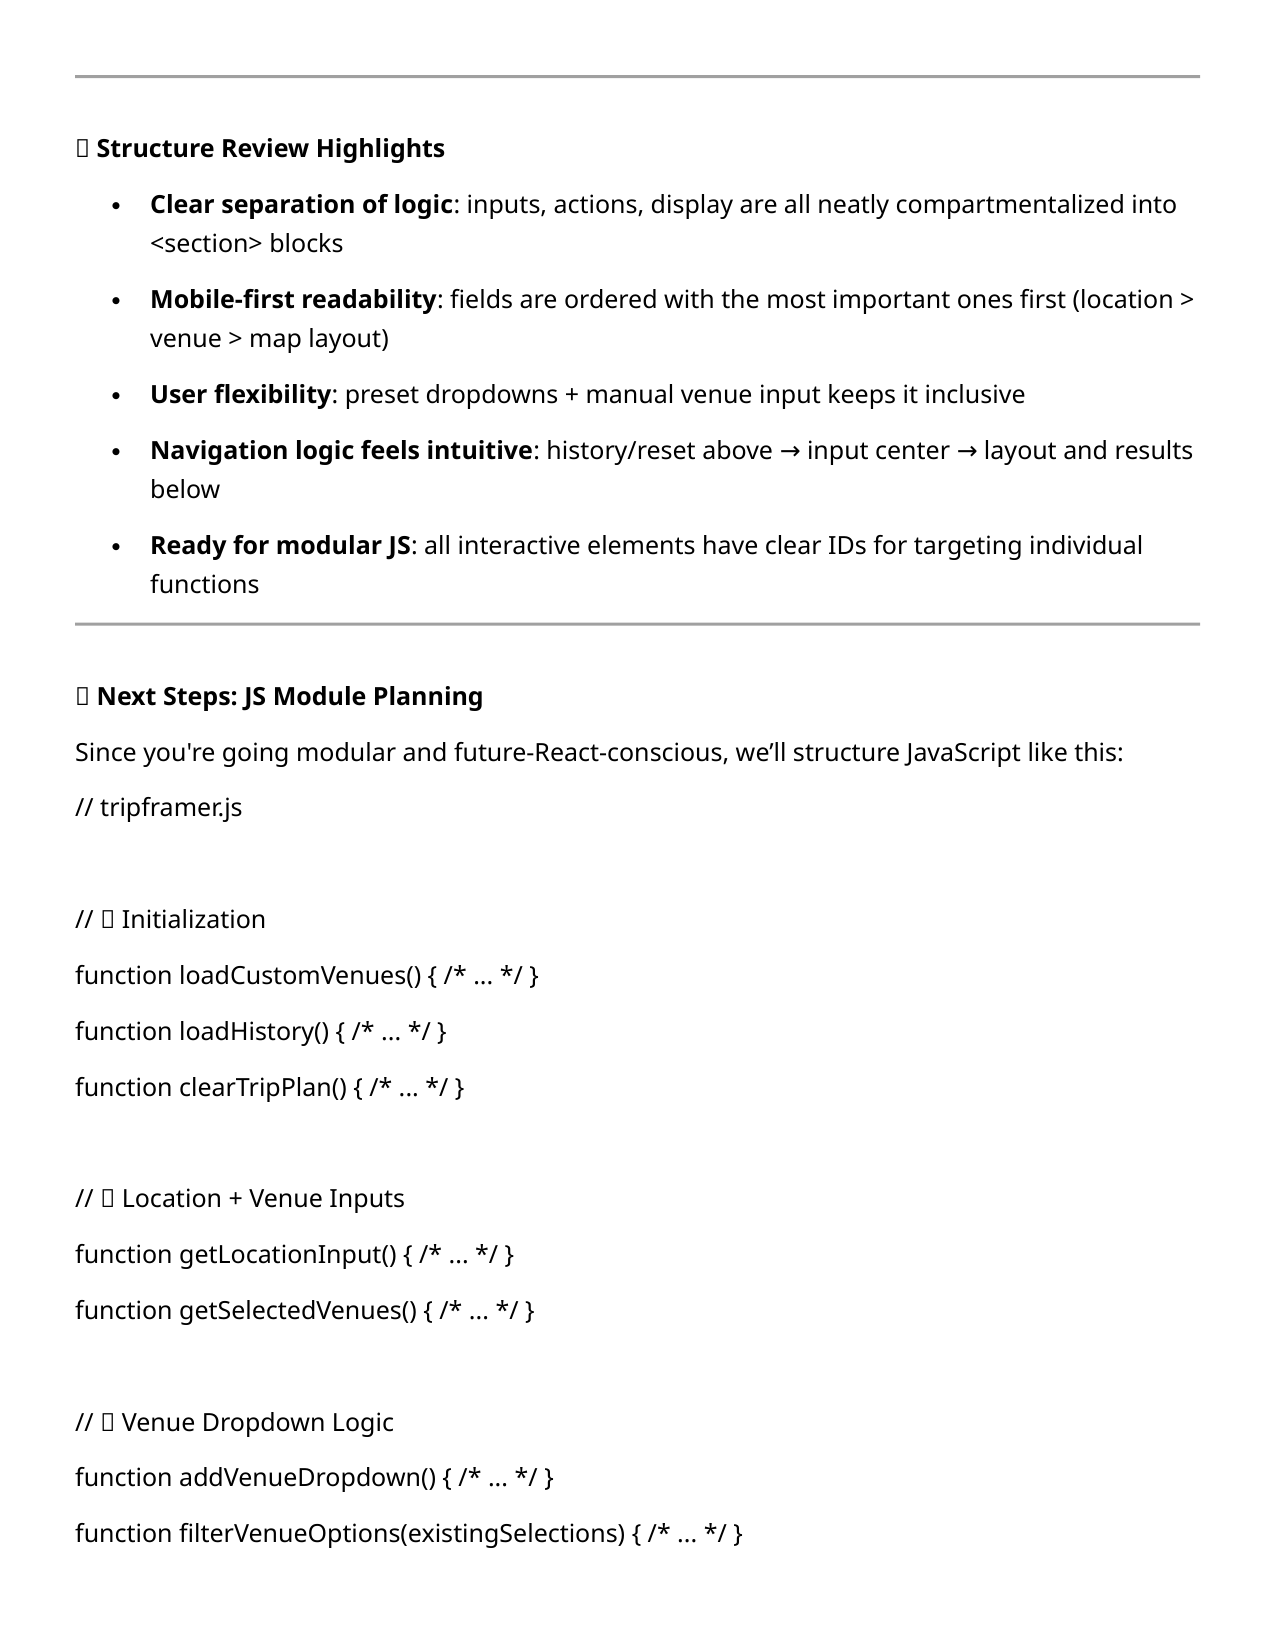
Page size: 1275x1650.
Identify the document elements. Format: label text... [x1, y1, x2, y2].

text function loadHistory() { /* ... */ } [75, 1013, 1200, 1047]
text function getLocationInput() { /* ... */ } [75, 1237, 1200, 1271]
text // tripframer.js [75, 790, 1200, 824]
list Mobile-first readability: fields are ordered with the most important ones first (location > venue > map layout) [112, 282, 1200, 355]
list Ready for modular JS: all interactive elements have clear IDs for targeting individual functions [112, 527, 1200, 601]
text function getSelectedVenues() { /* ... */ } [75, 1292, 1200, 1327]
text function loadCustomVenues() { /* ... */ } [75, 957, 1200, 992]
text 🧠 Next Steps: JS Module Planning [75, 678, 1200, 712]
text ✅ Structure Review Highlights [75, 131, 1200, 165]
text function addVenueDropdown() { /* ... */ } [75, 1460, 1200, 1494]
list User flexibility: preset dropdowns + manual venue input keeps it inclusive [112, 377, 1200, 411]
text // ➕ Venue Dropdown Logic [75, 1404, 1200, 1438]
text Since you're going modular and future-React-conscious, we’ll structure JavaScript like this: [75, 734, 1200, 768]
text // 🎯 Initialization [75, 902, 1200, 936]
list Navigation logic feels intuitive: history/reset above → input center → layout and results below [112, 432, 1200, 506]
text // 📍 Location + Venue Inputs [75, 1181, 1200, 1215]
text function filterVenueOptions(existingSelections) { /* ... */ } [75, 1516, 1200, 1550]
text function clearTripPlan() { /* ... */ } [75, 1069, 1200, 1103]
list Clear separation of logic: inputs, actions, display are all neatly compartmentalized into <section> blocks [112, 187, 1200, 260]
